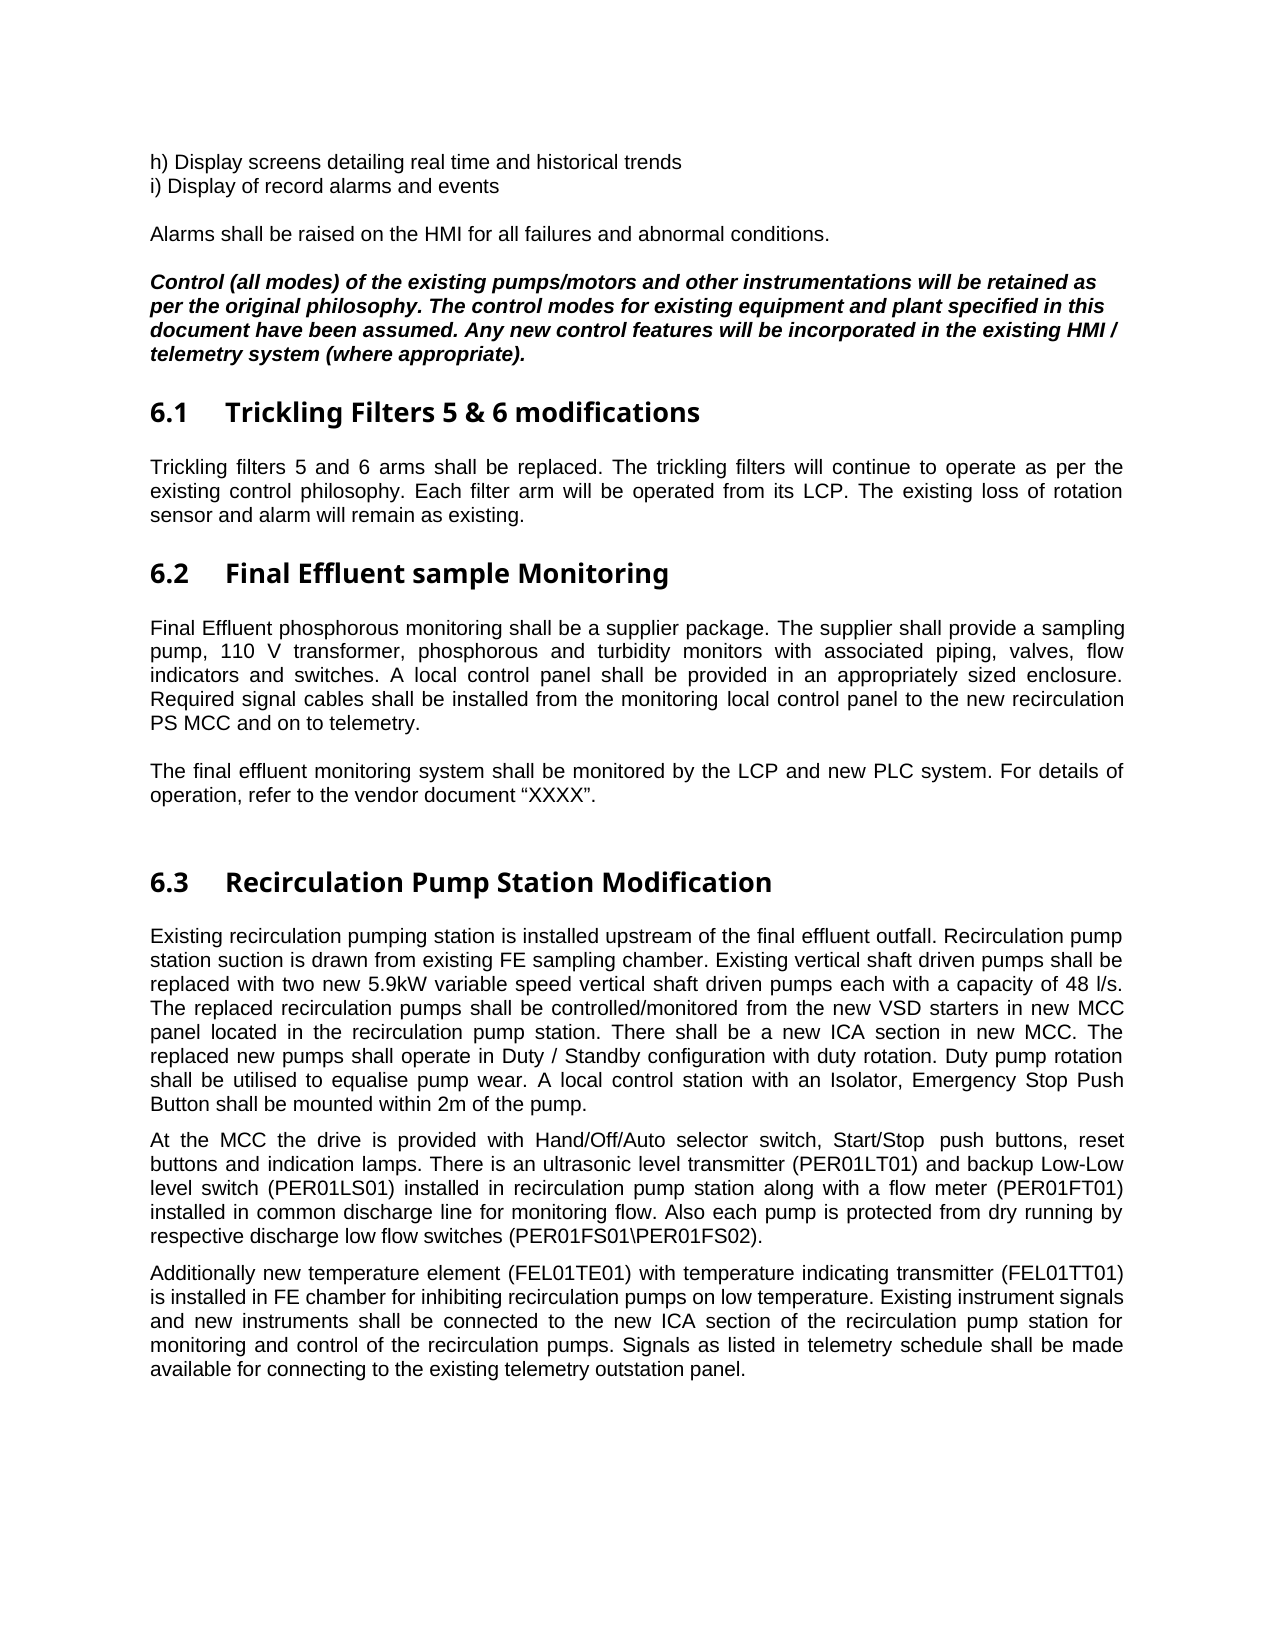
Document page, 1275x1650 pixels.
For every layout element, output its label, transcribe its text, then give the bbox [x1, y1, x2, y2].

text i) Display of record alarms and events [150, 174, 1125, 198]
text Additionally new temperature element (FEL01TE01) with temperature indicating transmitter (FEL01TT01) is installed in FE chamber for inhibiting recirculation pumps on low temperature. Existing instrument signals and new instruments shall be connected to the new ICA section of the recirculation pump station for monitoring and control of the recirculation pumps. Signals as listed in telemetry schedule shall be made available for connecting to the existing telemetry outstation panel. [150, 1261, 1124, 1380]
subtitle 6.2 Final Effluent sample Monitoring [150, 554, 1125, 591]
subtitle 6.3 Recirculation Pump Station Modification [150, 863, 1125, 900]
text The final effluent monitoring system shall be monitored by the LCP and new PLC system. For details of operation, refer to the vendor document “XXXX”. [150, 759, 1125, 807]
text Control (all modes) of the existing pumps/motors and other instrumentations will be retained as per the original philosophy. The control modes for existing equipment and plant specified in this document have been assumed. Any new control features will be incorporated in the existing HMI / telemetry system (where appropriate). [150, 270, 1125, 366]
text h) Display screens detailing real time and historical trends [150, 150, 1125, 174]
subtitle 6.1 Trickling Filters 5 & 6 modifications [150, 394, 1125, 431]
text At the MCC the drive is provided with Hand/Off/Auto selector switch, Start/Stop push buttons, reset buttons and indication lamps. There is an ultrasonic level transmitter (PER01LT01) and backup Low-Low level switch (PER01LS01) installed in recirculation pump station along with a flow meter (PER01FT01) installed in common discharge line for monitoring flow. Also each pump is protected from dry running by respective discharge low flow switches (PER01FS01\PER01FS02). [150, 1128, 1124, 1248]
text Final Effluent phosphorous monitoring shall be a supplier package. The supplier shall provide a sampling pump, 110 V transformer, phosphorous and turbidity monitors with associated piping, valves, flow indicators and switches. A local control panel shall be provided in an appropriately sized enclosure. Required signal cables shall be installed from the monitoring local control panel to the new recirculation PS MCC and on to telemetry. [150, 615, 1125, 735]
text Existing recirculation pumping station is installed upstream of the final effluent outfall. Recirculation pump station suction is drawn from existing FE sampling chamber. Existing vertical shaft driven pumps shall be replaced with two new 5.9kW variable speed vertical shaft driven pumps each with a capacity of 48 l/s. The replaced recirculation pumps shall be controlled/monitored from the new VSD starters in new MCC panel located in the recirculation pump station. There shall be a new ICA section in new MCC. The replaced new pumps shall operate in Duty / Standby configuration with duty rotation. Duty pump rotation shall be utilised to equalise pump wear. A local control station with an Isolator, Emergency Stop Push Button shall be mounted within 2m of the pump. [150, 924, 1124, 1116]
text Trickling filters 5 and 6 arms shall be replaced. The trickling filters will continue to operate as per the existing control philosophy. Each filter arm will be operated from its LCP. The existing loss of rotation sensor and alarm will remain as existing. [150, 454, 1125, 526]
text Alarms shall be raised on the HMI for all failures and abnormal conditions. [150, 222, 1125, 246]
